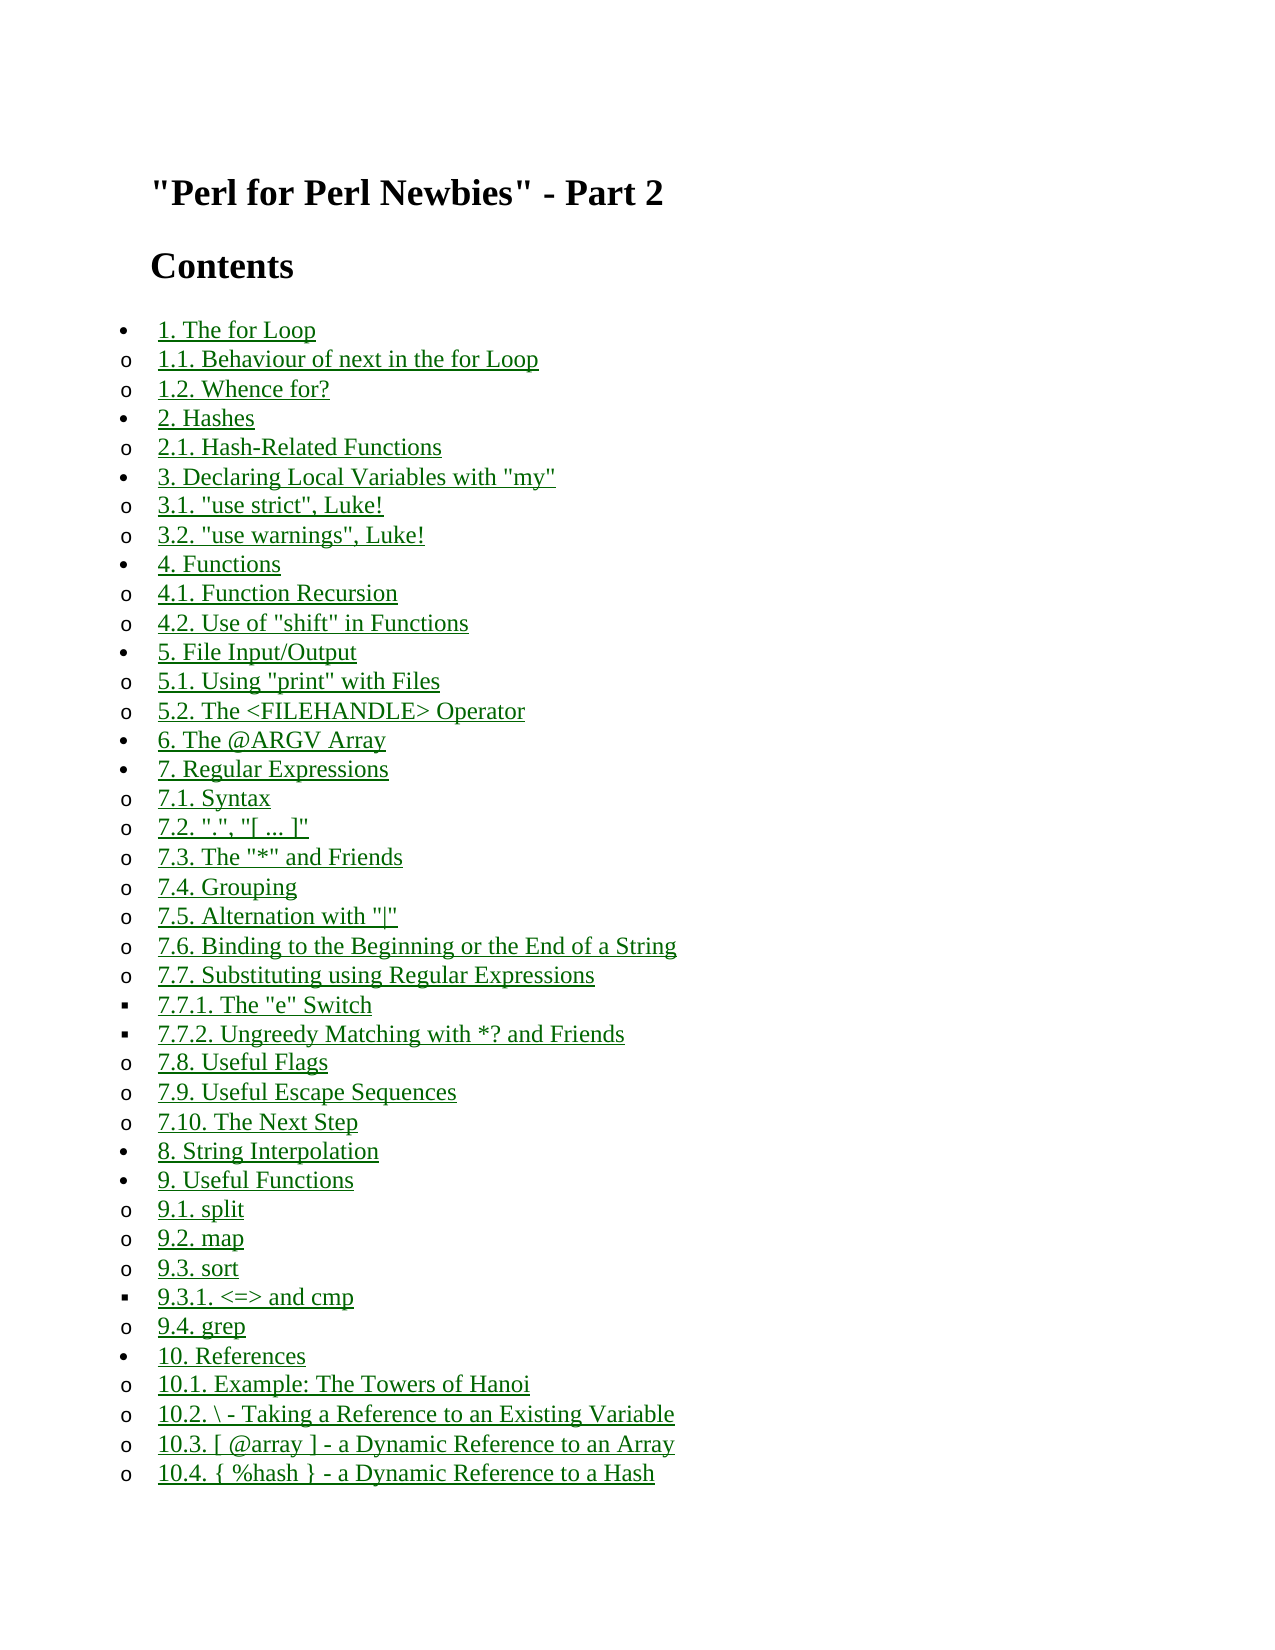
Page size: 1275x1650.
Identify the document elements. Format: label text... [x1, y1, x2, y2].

list 10. References [120, 1341, 1125, 1369]
list 3.1. "use strict", Luke! [120, 490, 1125, 520]
list 4.1. Function Recursion [120, 578, 1125, 608]
list 1. The for Loop [120, 315, 1125, 344]
list 7.3. The "*" and Friends [120, 842, 1125, 872]
list 4. Functions [120, 549, 1125, 578]
list 7.4. Grouping [120, 872, 1125, 901]
list 2.1. Hash-Related Functions [120, 432, 1125, 462]
list 5. File Input/Output [120, 637, 1125, 666]
list 10.3. [ @array ] - a Dynamic Reference to an Array [120, 1429, 1125, 1458]
list 3.2. "use warnings", Luke! [120, 520, 1125, 549]
list 10.2. \ - Taking a Reference to an Existing Variable [120, 1399, 1125, 1429]
list 9.2. map [120, 1223, 1125, 1253]
list 7.10. The Next Step [120, 1107, 1125, 1136]
list 10.1. Example: The Towers of Hanoi [120, 1369, 1125, 1399]
list 7.7.1. The "e" Switch [120, 990, 1125, 1019]
list 7.9. Useful Escape Sequences [120, 1077, 1125, 1107]
list 6. The @ARGV Array [120, 725, 1125, 754]
list 1.2. Whence for? [120, 374, 1125, 403]
list 5.1. Using "print" with Files [120, 666, 1125, 696]
list 7. Regular Expressions [120, 754, 1125, 783]
list 8. String Interpolation [120, 1136, 1125, 1165]
list 7.2. ".", "[ ... ]" [120, 812, 1125, 842]
list 9.4. grep [120, 1311, 1125, 1341]
list 7.5. Alternation with "|" [120, 901, 1125, 931]
list 7.1. Syntax [120, 783, 1125, 812]
list 10.4. { %hash } - a Dynamic Reference to a Hash [120, 1458, 1125, 1488]
text "Perl for Perl Newbies" - Part 2 [150, 171, 1125, 214]
list 7.7.2. Ungreedy Matching with *? and Friends [120, 1019, 1125, 1047]
list 7.8. Useful Flags [120, 1047, 1125, 1077]
list 3. Declaring Local Variables with "my" [120, 462, 1125, 490]
list 9.3. sort [120, 1253, 1125, 1282]
list 7.6. Binding to the Beginning or the End of a String [120, 931, 1125, 960]
list 9.3.1. <=> and cmp [120, 1282, 1125, 1311]
list 5.2. The <FILEHANDLE> Operator [120, 696, 1125, 725]
list 9. Useful Functions [120, 1165, 1125, 1194]
text Contents [150, 243, 1125, 286]
list 9.1. split [120, 1194, 1125, 1223]
list 7.7. Substituting using Regular Expressions [120, 960, 1125, 990]
list 2. Hashes [120, 403, 1125, 432]
list 1.1. Behaviour of next in the for Loop [120, 344, 1125, 374]
list 4.2. Use of "shift" in Functions [120, 608, 1125, 637]
